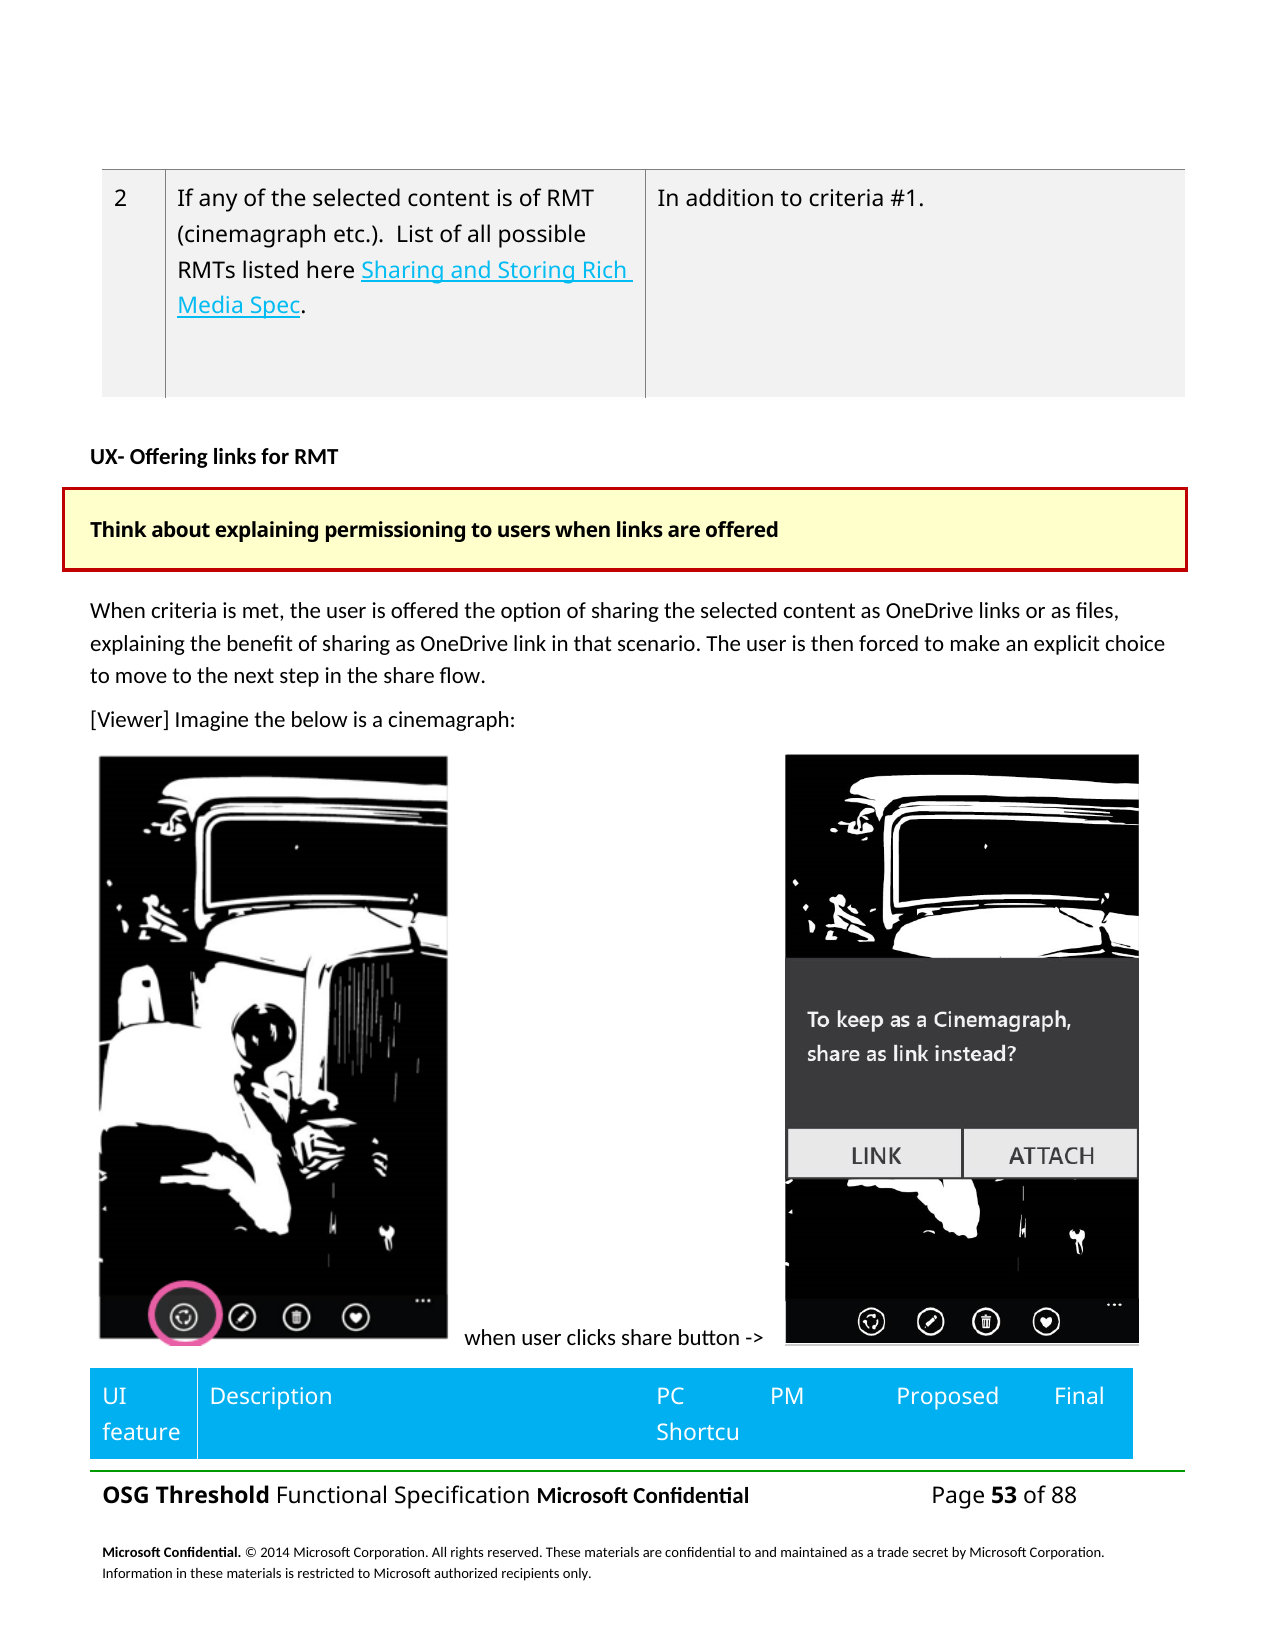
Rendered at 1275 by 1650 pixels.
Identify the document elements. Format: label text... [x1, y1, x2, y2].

text UX- Offering links for RMT [90, 442, 1185, 470]
table_header PM string [758, 1368, 884, 1459]
table_header Proposed string [884, 1368, 1025, 1459]
text [Viewer] Imagine the below is a cinemagraph: [90, 706, 1185, 734]
text Think about explaining permissioning to users when links are offered [65, 490, 1185, 568]
table_header PC Shortcut [644, 1368, 758, 1459]
text When criteria is met, the user is offered the option of sharing the selected content as OneDrive links or as files, explaining the benefit of sharing as OneDrive link in that scenario. The user is then forced to make an explicit choice to move to the next step in the share flow. [90, 597, 1185, 689]
table_header Description [198, 1368, 644, 1459]
table_header UI feature [90, 1368, 197, 1459]
table_header Final string [1025, 1368, 1133, 1459]
table_cell If any of the selected content is of RMT (cinemagraph etc.). List of all possible RMTs listed here Sharing and Storing Rich Media Spec. [166, 170, 645, 397]
picture [95, 750, 459, 1346]
table_cell 2 [102, 170, 165, 397]
table_cell In addition to criteria #1. [646, 170, 1185, 397]
picture [784, 751, 1143, 1346]
